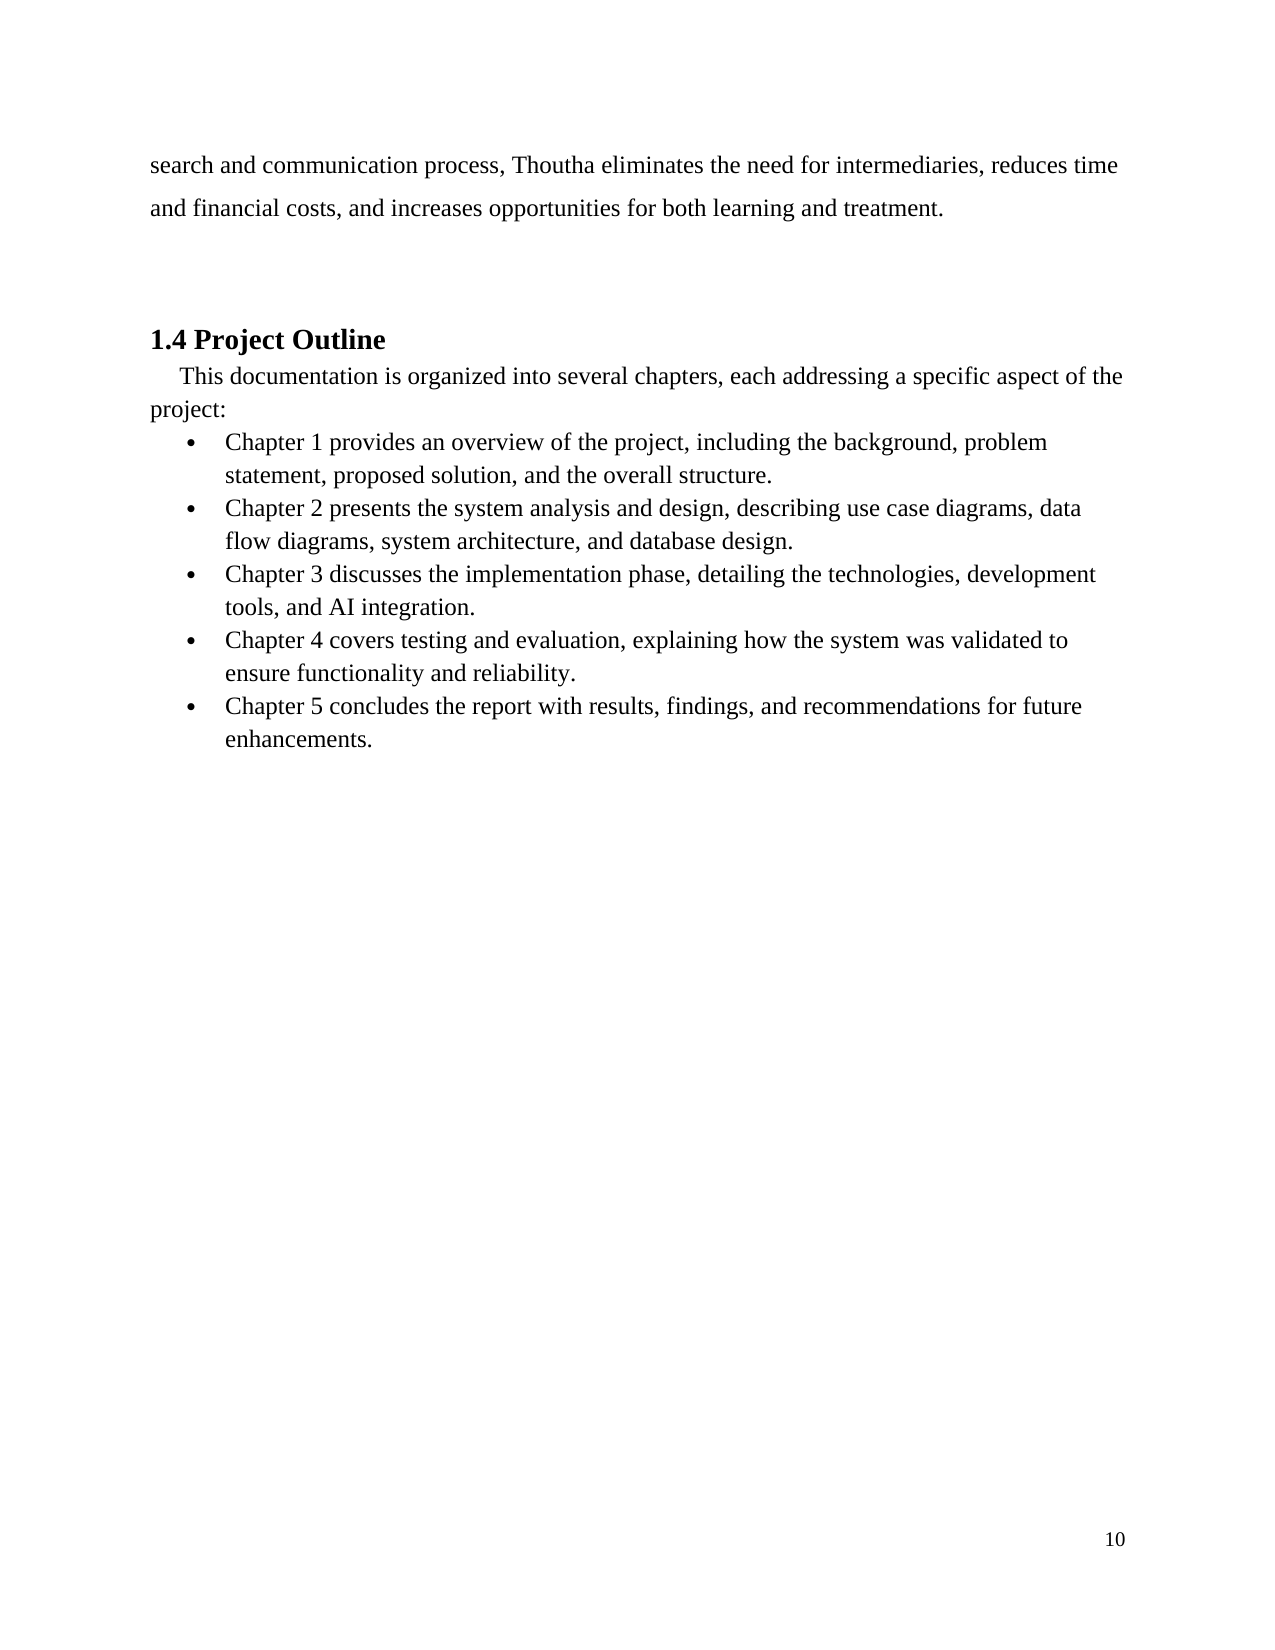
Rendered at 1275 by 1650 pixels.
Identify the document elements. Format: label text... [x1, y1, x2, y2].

text This documentation is organized into several chapters, each addressing a specific aspect of the project: [150, 361, 1125, 423]
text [150, 150, 1125, 222]
list Chapter 2 presents the system analysis and design, describing use case diagrams, data flow diagrams, system architecture, and database design. [187, 493, 1125, 555]
list Chapter 1 provides an overview of the project, including the background, problem statement, proposed solution, and the overall structure. [187, 427, 1125, 489]
text 1.4 Project Outline [150, 322, 1125, 356]
list Chapter 3 discusses the implementation phase, detailing the technologies, development tools, and AI integration. [187, 559, 1125, 621]
list Chapter 4 covers testing and evaluation, explaining how the system was validated to ensure functionality and reliability. [187, 625, 1125, 687]
list Chapter 5 concludes the report with results, findings, and recommendations for future enhancements. [187, 691, 1125, 753]
